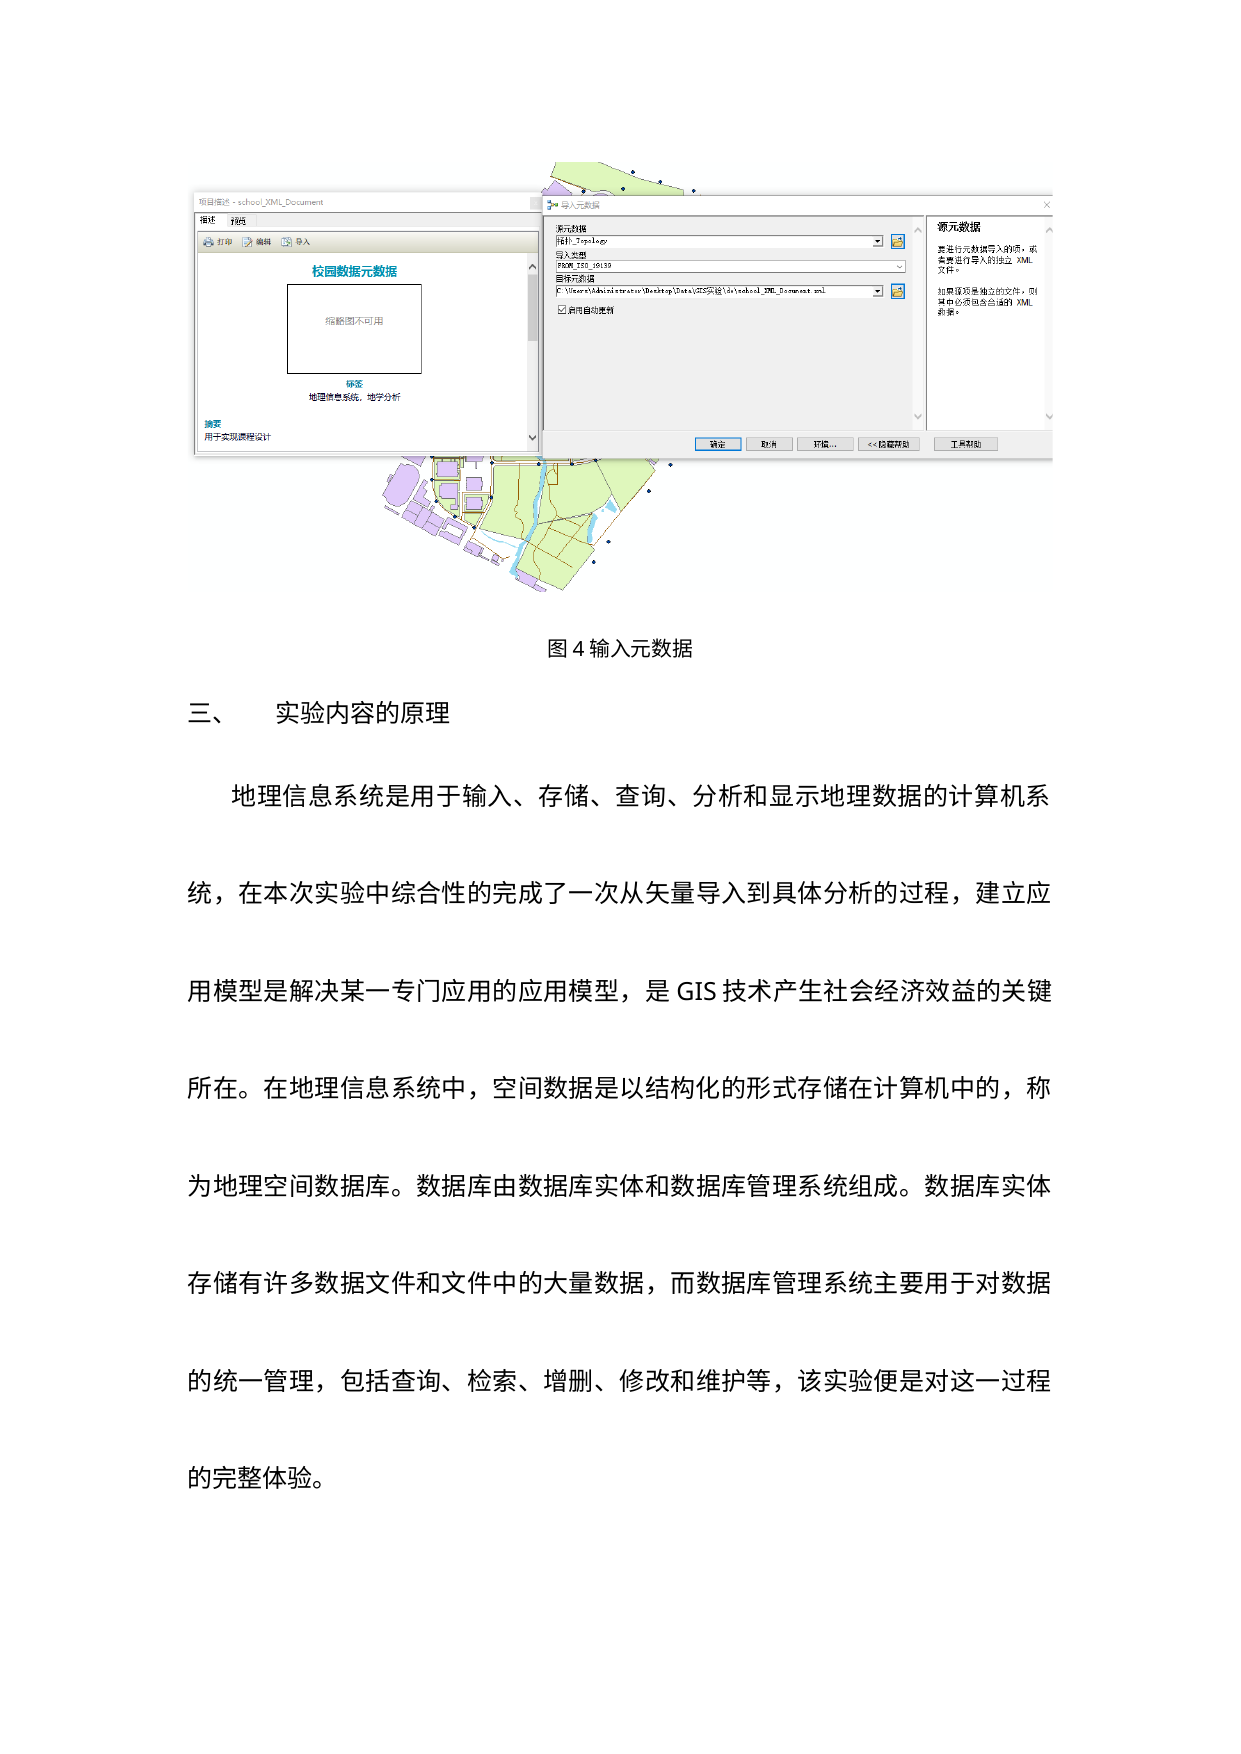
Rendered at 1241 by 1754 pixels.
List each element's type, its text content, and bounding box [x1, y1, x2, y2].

list 实验内容的原理 [187, 679, 1053, 744]
text 图 4 输入元数据 [187, 631, 1053, 664]
picture [187, 162, 1053, 592]
text 地理信息系统是用于输入、存储、查询、分析和显示地理数据的计算机系统，在本次实验中综合性的完成了一次从矢量导入到具体分析的过程，建立应用模型是解决某一专门应用的应用模型，是GIS技术产生社会经济效益的关键所在。在地理信息系统中，空间数据是以结构化的形式存储在计算机中的，称为地理空间数据库。数据库由数据库实体和数据库管理系统组成。数据库实体存储有许多数据文件和文件中的大量数据，而数据库管理系统主要用于对数据的统一管理，包括查询、检索、增删、修改和维护等，该实验便是对这一过程的完整体验。 [187, 762, 1053, 1509]
